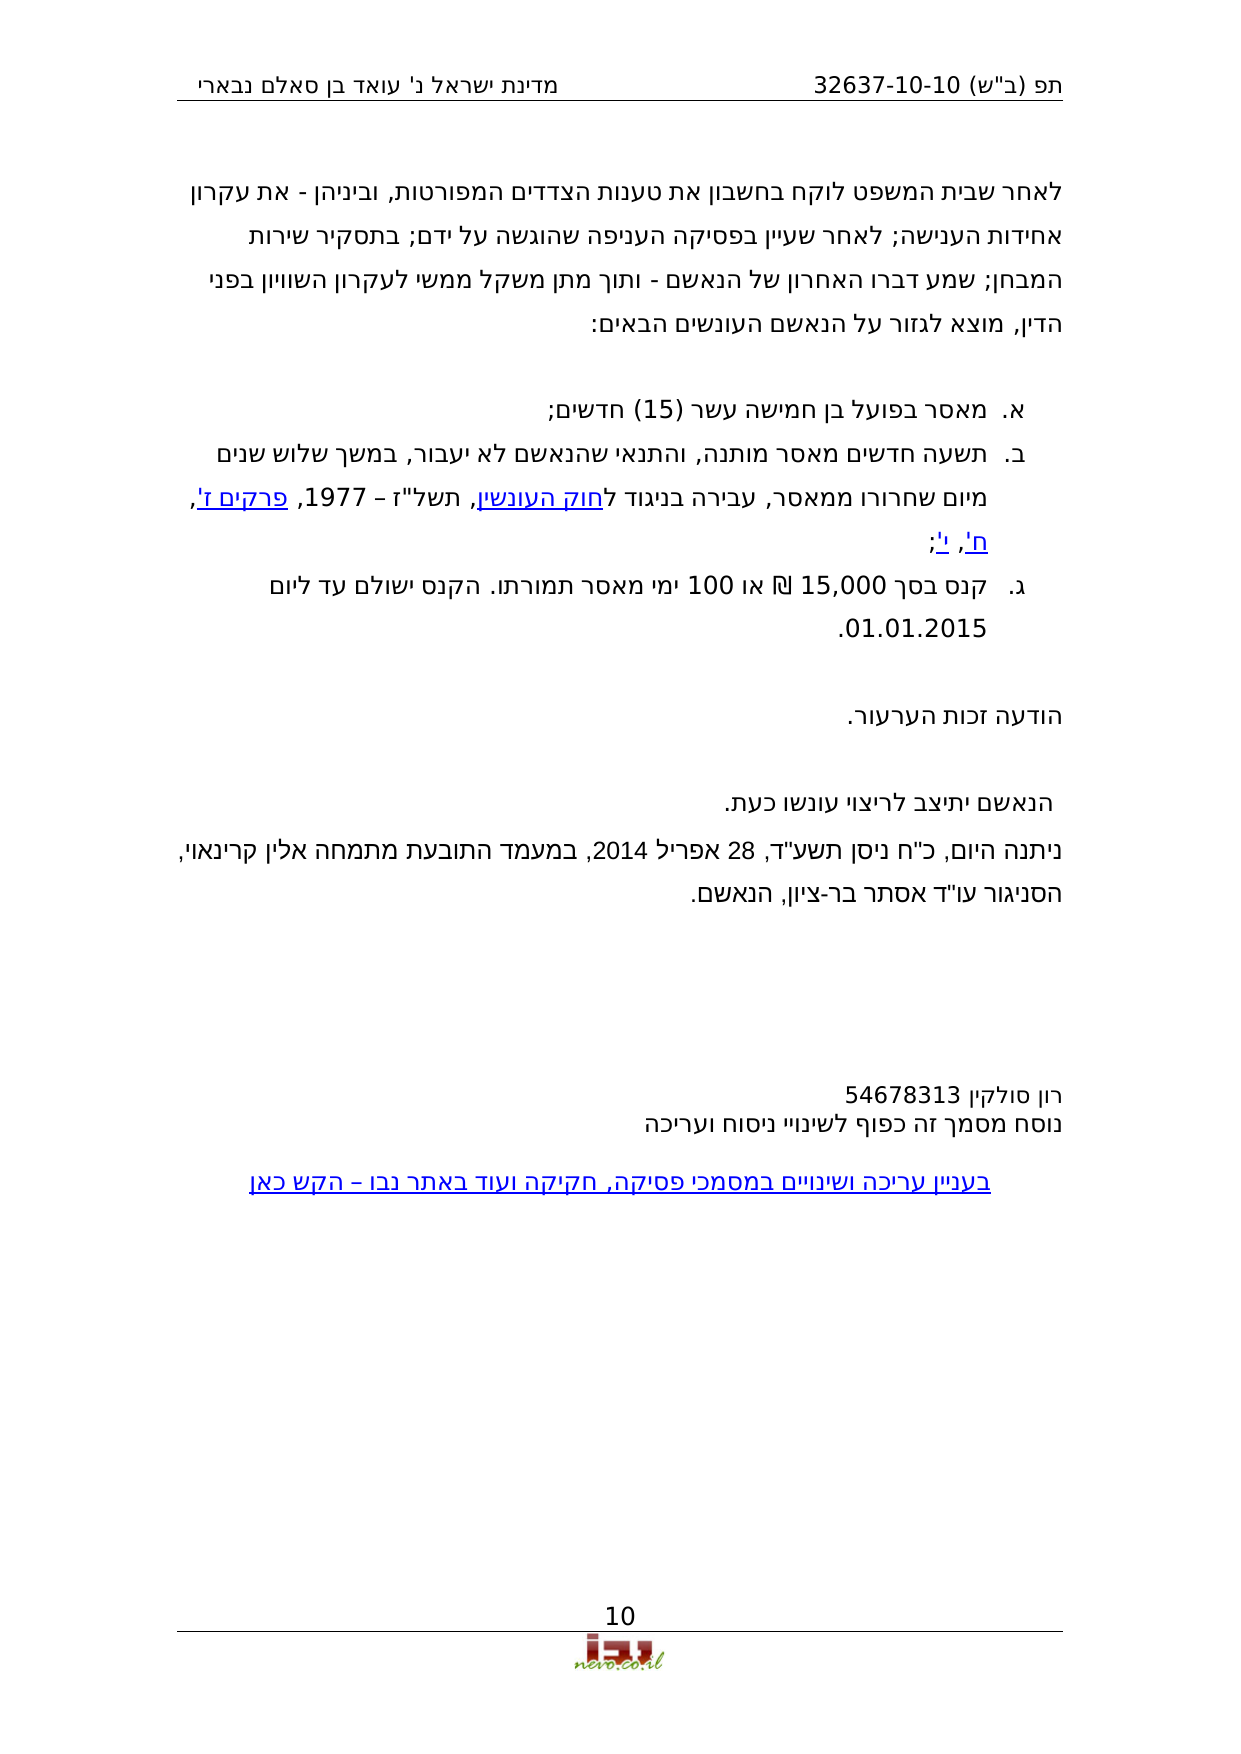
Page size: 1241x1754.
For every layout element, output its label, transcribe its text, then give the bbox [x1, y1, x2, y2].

list קנס בסך 15,000 ₪ או 100 ימי מאסר תמורתו. הקנס ישולם עד ליום 01.01.2015. [177, 571, 1026, 644]
text לאחר שבית המשפט לוקח בחשבון את טענות הצדדים המפורטות, וביניהן - את עקרון אחידות הענישה; לאחר שעיין בפסיקה העניפה שהוגשה על ידם; בתסקיר שירות המבחן; שמע דברו האחרון של הנאשם - ותוך מתן משקל ממשי לעקרון השוויון בפני הדין, מוצא לגזור על הנאשם העונשים הבאים: [177, 177, 1063, 338]
list תשעה חדשים מאסר מותנה, והתנאי שהנאשם לא יעבור, במשך שלוש שנים מיום שחרורו ממאסר, עבירה בניגוד לחוק העונשין, תשל"ז – 1977, פרקים ז', ח', י'; [177, 439, 1026, 556]
list מאסר בפועל בן חמישה עשר (15) חדשים; [177, 396, 1026, 425]
text נוסח מסמך זה כפוף לשינויי ניסוח ועריכה [177, 1109, 1063, 1138]
text ניתנה היום, כ"ח ניסן תשע"ד, 28 אפריל 2014, במעמד התובעת מתמחה אלין קרינאוי, הסניגור עו"ד אסתר בר-ציון, הנאשם. [177, 836, 1063, 907]
picture [574, 1633, 666, 1671]
text 5129371הנאשם יתיצב לריצוי עונשו כעת. [177, 788, 1063, 817]
text הודעה זכות הערעור. [177, 701, 1063, 731]
text בעניין עריכה ושינויים במסמכי פסיקה, חקיקה ועוד באתר נבו – הקש כאן [177, 1167, 1063, 1196]
text רון סולקין 54678313 [177, 1082, 1063, 1109]
